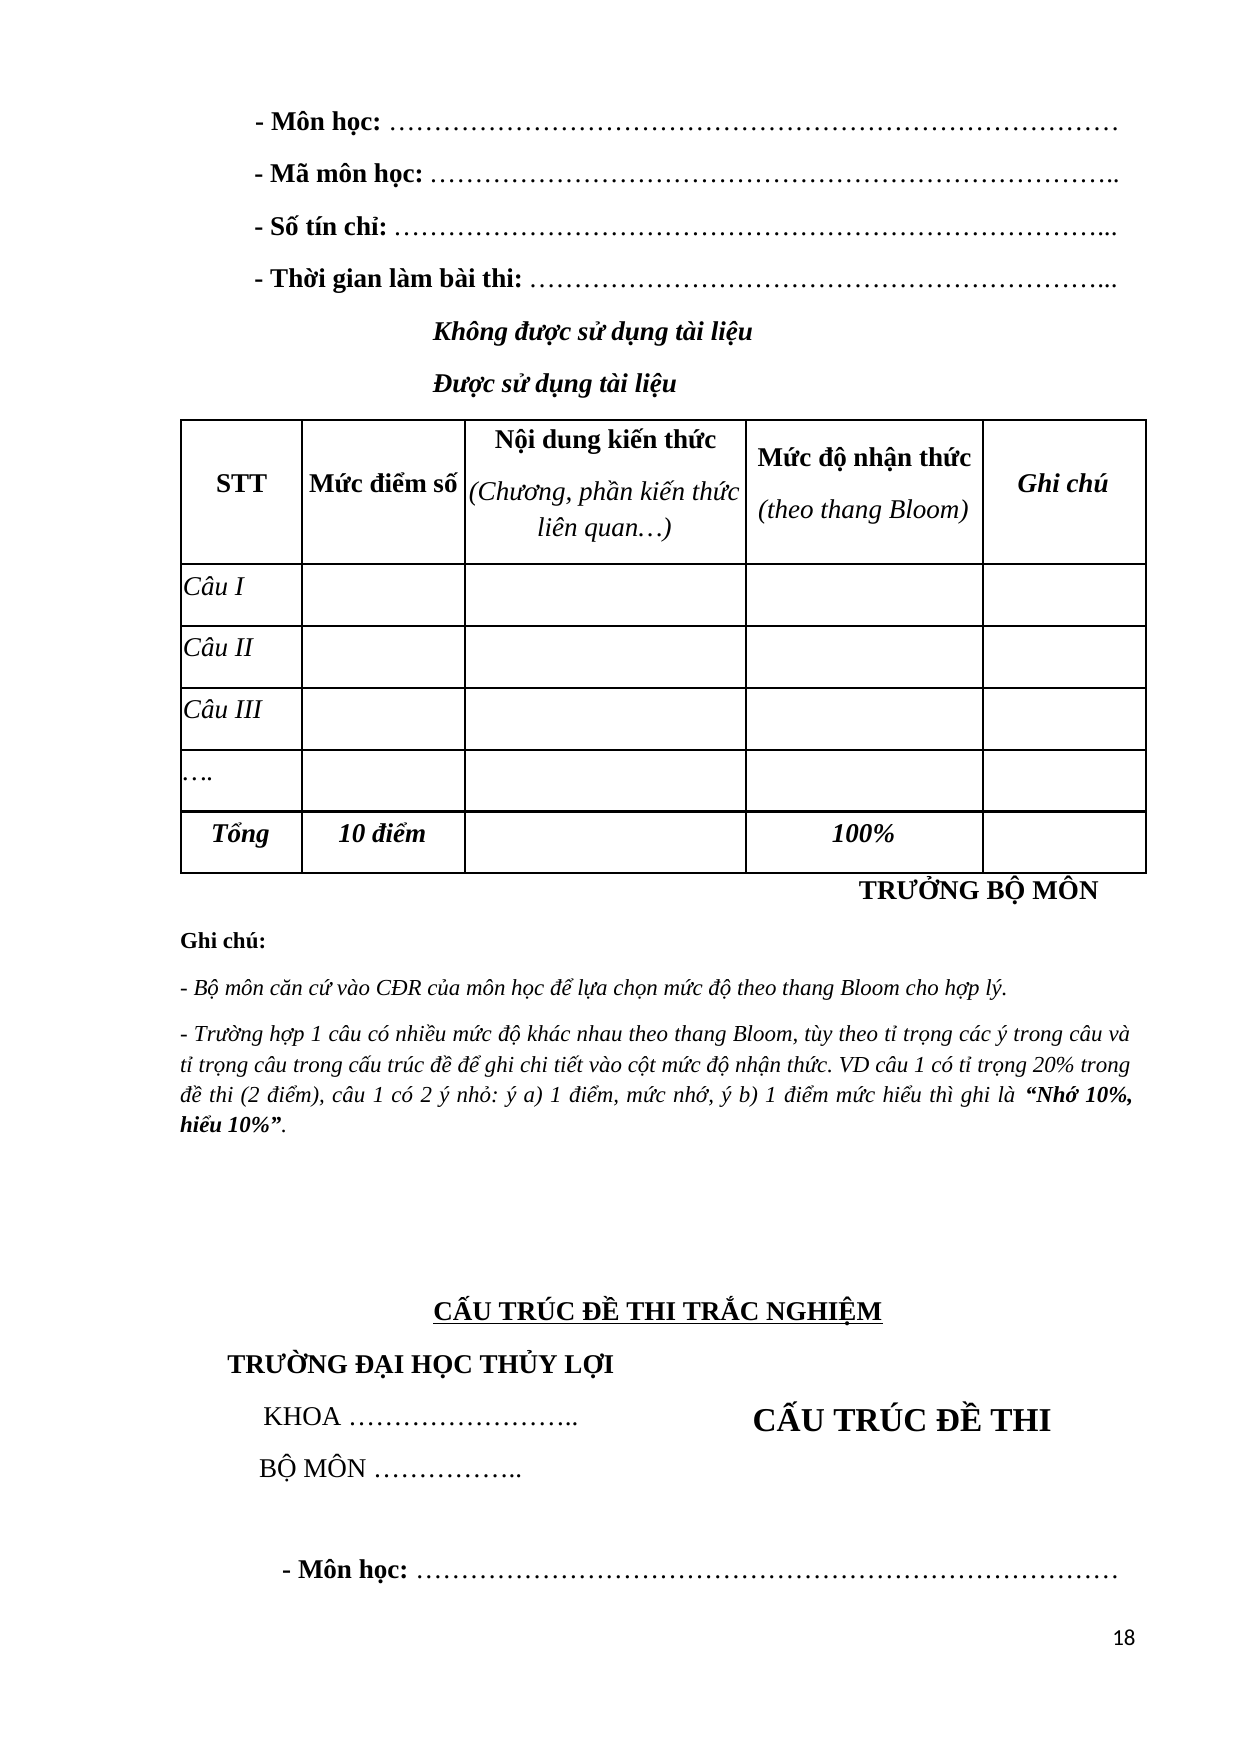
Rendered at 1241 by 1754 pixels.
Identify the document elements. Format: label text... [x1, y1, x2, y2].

table_cell Tổng [182, 813, 301, 872]
table_cell [747, 751, 982, 810]
table_cell [984, 627, 1145, 687]
table_header Mức điểm số [303, 421, 464, 563]
table_header CẤU TRÚC ĐỀ THI [661, 1348, 1143, 1504]
table_cell [466, 689, 745, 748]
table_cell [984, 813, 1145, 872]
text - Trường hợp 1 câu có nhiều mức độ khác nhau theo thang Bloom, tùy theo tỉ trọng các ý trong câu và tỉ trọng câu trong cấu trúc đề để ghi chi tiết vào cột mức độ nhận thức. VD câu 1 có tỉ trọng 20% trong đề thi (2 điểm), câu 1 có 2 ý nhỏ: ý a) 1 điểm, mức nhớ, ý b) 1 điểm mức hiểu thì ghi là “Nhớ 10%, hiểu 10%”. [180, 1020, 1135, 1137]
table_cell …. [182, 751, 301, 810]
table_cell 100% [747, 813, 982, 872]
table_cell [747, 565, 982, 625]
text  Được sử dụng tài liệu [180, 367, 1135, 398]
table_cell [466, 751, 745, 810]
table_cell [466, 565, 745, 625]
table_cell 10 điểm [303, 813, 464, 872]
table_header Nội dung kiến thức (Chương, phần kiến thức liên quan…) [466, 421, 745, 563]
table_cell Câu III [182, 689, 301, 748]
text - Môn học: ……………………………………………………………………… [180, 105, 1135, 136]
table_header Mức độ nhận thức (theo thang Bloom) [747, 421, 982, 563]
text - Số tín chỉ: ……………………………………………………………………... [180, 210, 1135, 241]
table_cell Câu I [182, 565, 301, 625]
table_cell [747, 689, 982, 748]
table_cell [466, 627, 745, 687]
table_cell [466, 813, 745, 872]
text  Không được sử dụng tài liệu [180, 314, 1135, 346]
text - Bộ môn căn cứ vào CĐR của môn học để lựa chọn mức độ theo thang Bloom cho hợp lý. [180, 973, 1135, 1000]
table_cell [984, 751, 1145, 810]
text - Mã môn học: ………………………………………………………………….. [180, 157, 1135, 188]
text Cấu trúc đề thi TRẮC NGHIỆM [180, 1295, 1135, 1327]
text - Môn học: …………………………………………………………………… [180, 1553, 1135, 1584]
table_cell [984, 689, 1145, 748]
table_header TRƯỜNG ĐẠI HỌC THỦY LỢI KHOA …………………….. BỘ MÔN …………….. [180, 1348, 661, 1504]
table_header Ghi chú [984, 421, 1145, 563]
text Ghi chú: [180, 927, 1135, 953]
text Trưởng bộ môn [180, 874, 1135, 905]
table_cell [303, 751, 464, 810]
table_cell [984, 565, 1145, 625]
table_cell [303, 565, 464, 625]
table_cell [747, 627, 982, 687]
table_cell Câu II [182, 627, 301, 687]
table_cell [303, 627, 464, 687]
table_cell [303, 689, 464, 748]
table_header STT [182, 421, 301, 563]
text - Thời gian làm bài thi: ………………………………………………………... [180, 262, 1135, 293]
